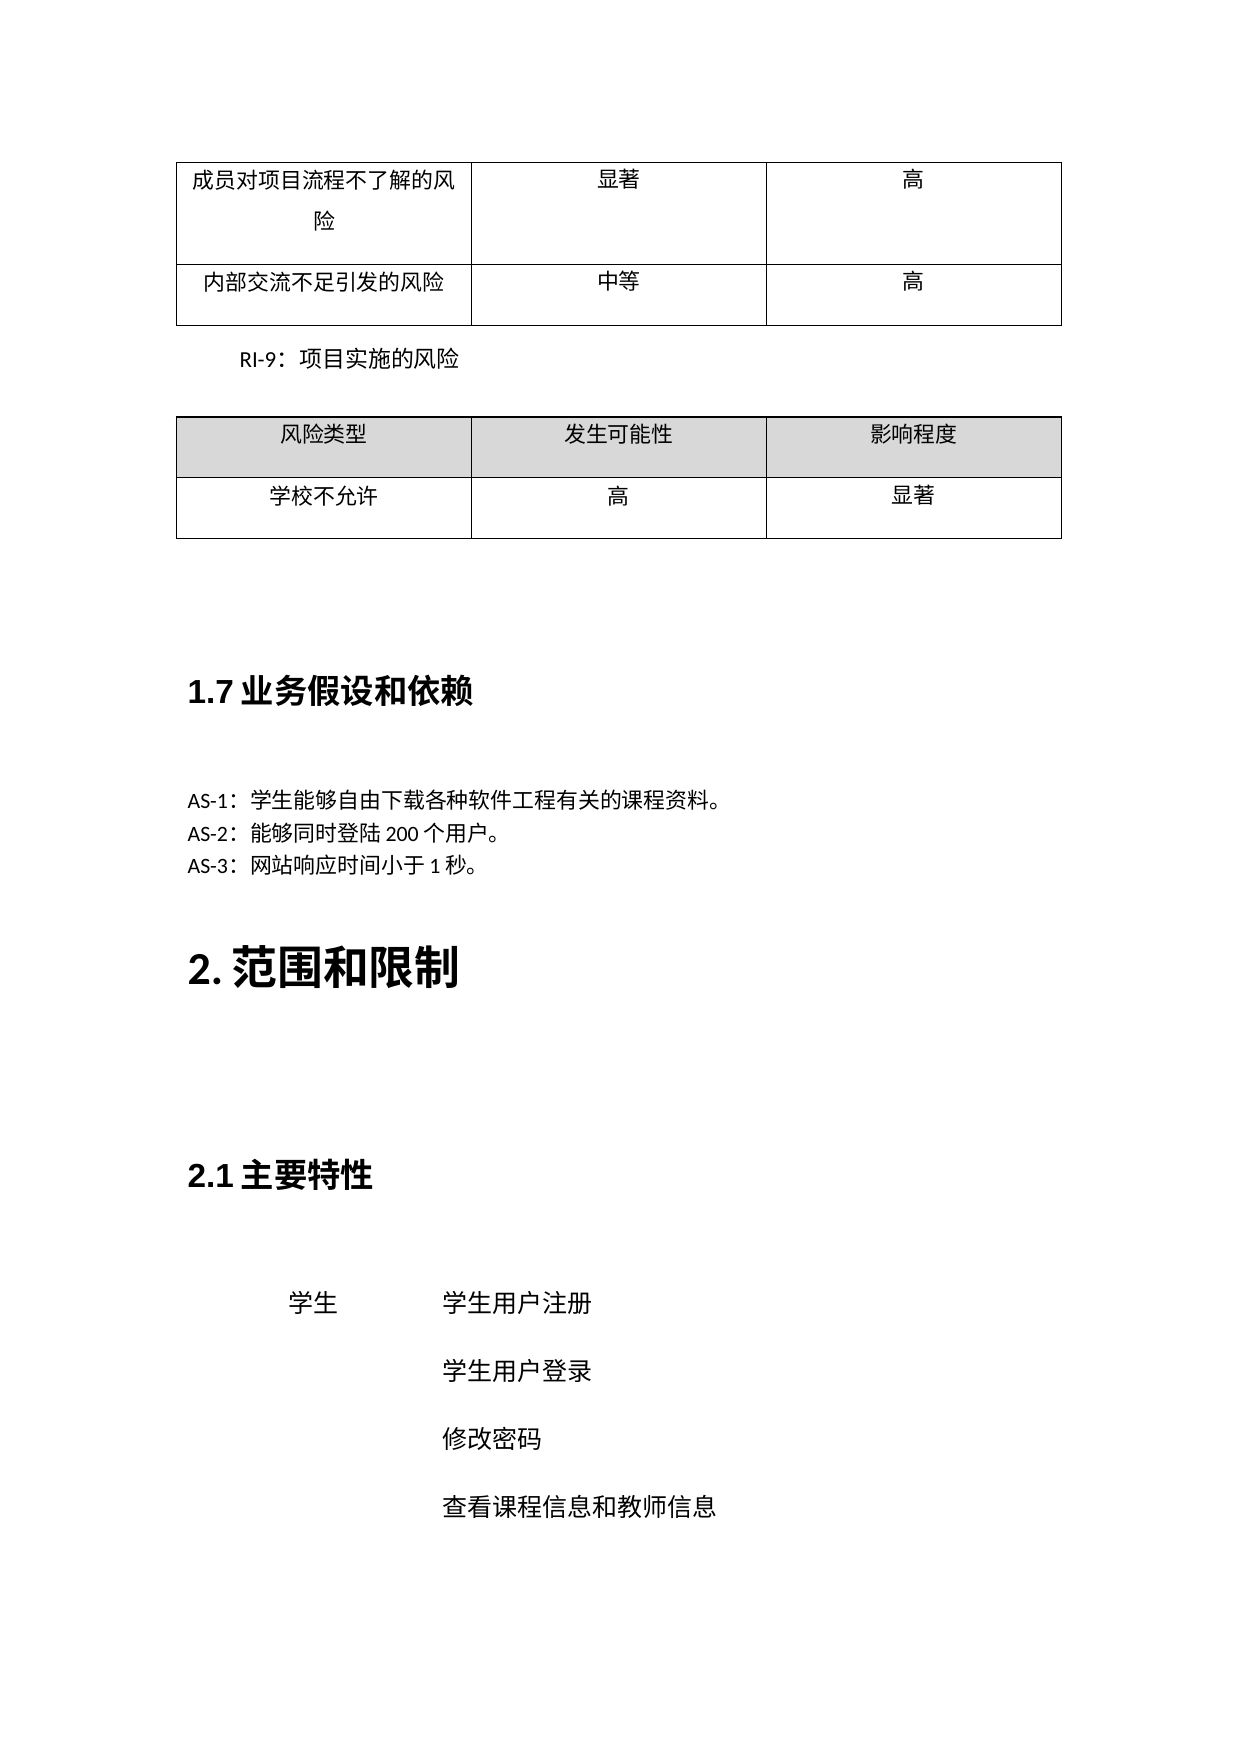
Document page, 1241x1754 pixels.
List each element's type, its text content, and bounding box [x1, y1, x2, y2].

table_header 发生可能性 [472, 418, 766, 477]
table_cell 显著 [472, 163, 766, 263]
table_header 影响程度 [767, 418, 1061, 477]
table_cell 高 [767, 163, 1061, 263]
table_cell 显著 [767, 478, 1061, 538]
subtitle 范围和限制 [187, 916, 1053, 1013]
table_cell 内部交流不足引发的风险 [177, 265, 471, 324]
table_cell 查看课程信息和教师信息 [441, 1472, 912, 1540]
table_header 学生 [186, 1268, 441, 1540]
table_cell 学生用户登录 [441, 1336, 912, 1404]
subtitle 2.1主要特性 [187, 1141, 1053, 1206]
table_cell 成员对项目流程不了解的风险 [177, 163, 471, 263]
table_cell 高 [767, 265, 1061, 324]
text AS-2：能够同时登陆200个用户。 [187, 816, 1053, 848]
text AS-1：学生能够自由下载各种软件工程有关的课程资料。 [187, 783, 1053, 816]
subtitle 1.7业务假设和依赖 [187, 656, 1053, 721]
text RI-9：项目实施的风险 [187, 326, 1053, 391]
table_cell 修改密码 [441, 1404, 912, 1472]
table_header 风险类型 [177, 418, 471, 477]
table_cell 学校不允许 [177, 478, 471, 538]
table_cell 中等 [472, 265, 766, 324]
table_cell 高 [472, 478, 766, 538]
text AS-3：网站响应时间小于1秒。 [187, 848, 1053, 881]
table_header 学生用户注册 [441, 1268, 912, 1336]
